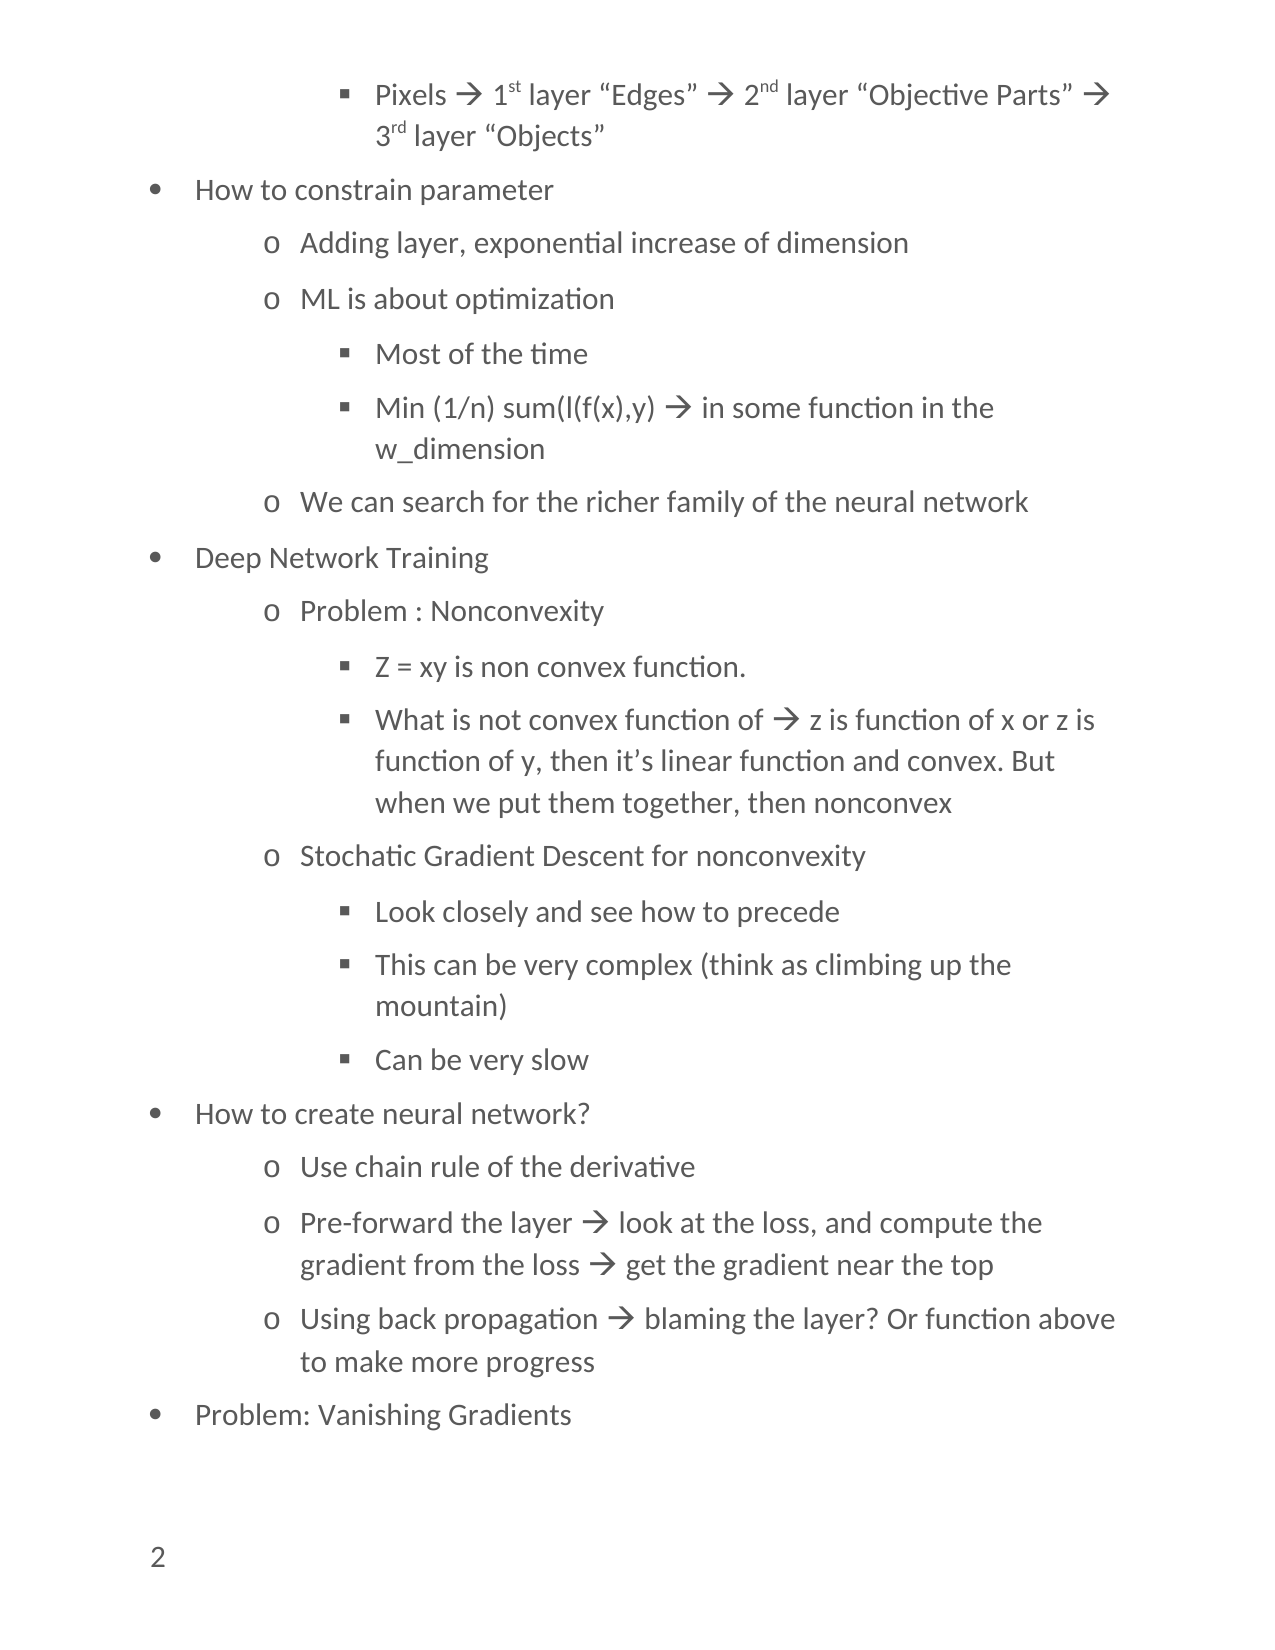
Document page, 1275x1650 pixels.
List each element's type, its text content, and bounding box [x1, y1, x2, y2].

list Problem : Nonconvexity [262, 591, 1125, 631]
list Use chain rule of the derivative [262, 1147, 1125, 1187]
list We can search for the richer family of the neural network [262, 482, 1125, 522]
list How to constrain parameter [150, 170, 1125, 208]
list Look closely and see how to precede [337, 892, 1125, 930]
list Pixels 1st layer “Edges” 2nd layer “Objective Parts” 3rd layer “Objects” [337, 75, 1125, 154]
list Problem: Vanishing Gradients [150, 1395, 1125, 1433]
list Can be very slow [337, 1040, 1125, 1078]
list Deep Network Training [150, 538, 1125, 576]
list Using back propagation blaming the layer? Or function above to make more progress [262, 1299, 1125, 1380]
list Z = xy is non convex function. [337, 647, 1125, 685]
list Adding layer, exponential increase of dimension [262, 223, 1125, 263]
list This can be very complex (think as climbing up the mountain) [337, 945, 1125, 1024]
list Stochatic Gradient Descent for nonconvexity [262, 836, 1125, 876]
list ML is about optimization [262, 279, 1125, 318]
list Pre-forward the layer look at the loss, and compute the gradient from the loss get the gradient near the top [262, 1203, 1125, 1283]
list Min (1/n) sum(l(f(x),y) in some function in the w_dimension [337, 388, 1125, 467]
list What is not convex function of z is function of x or z is function of y, then it’s linear function and convex. But when we put them together, then nonconvex [337, 700, 1125, 821]
list Most of the time [337, 334, 1125, 372]
list How to create neural network? [150, 1094, 1125, 1132]
